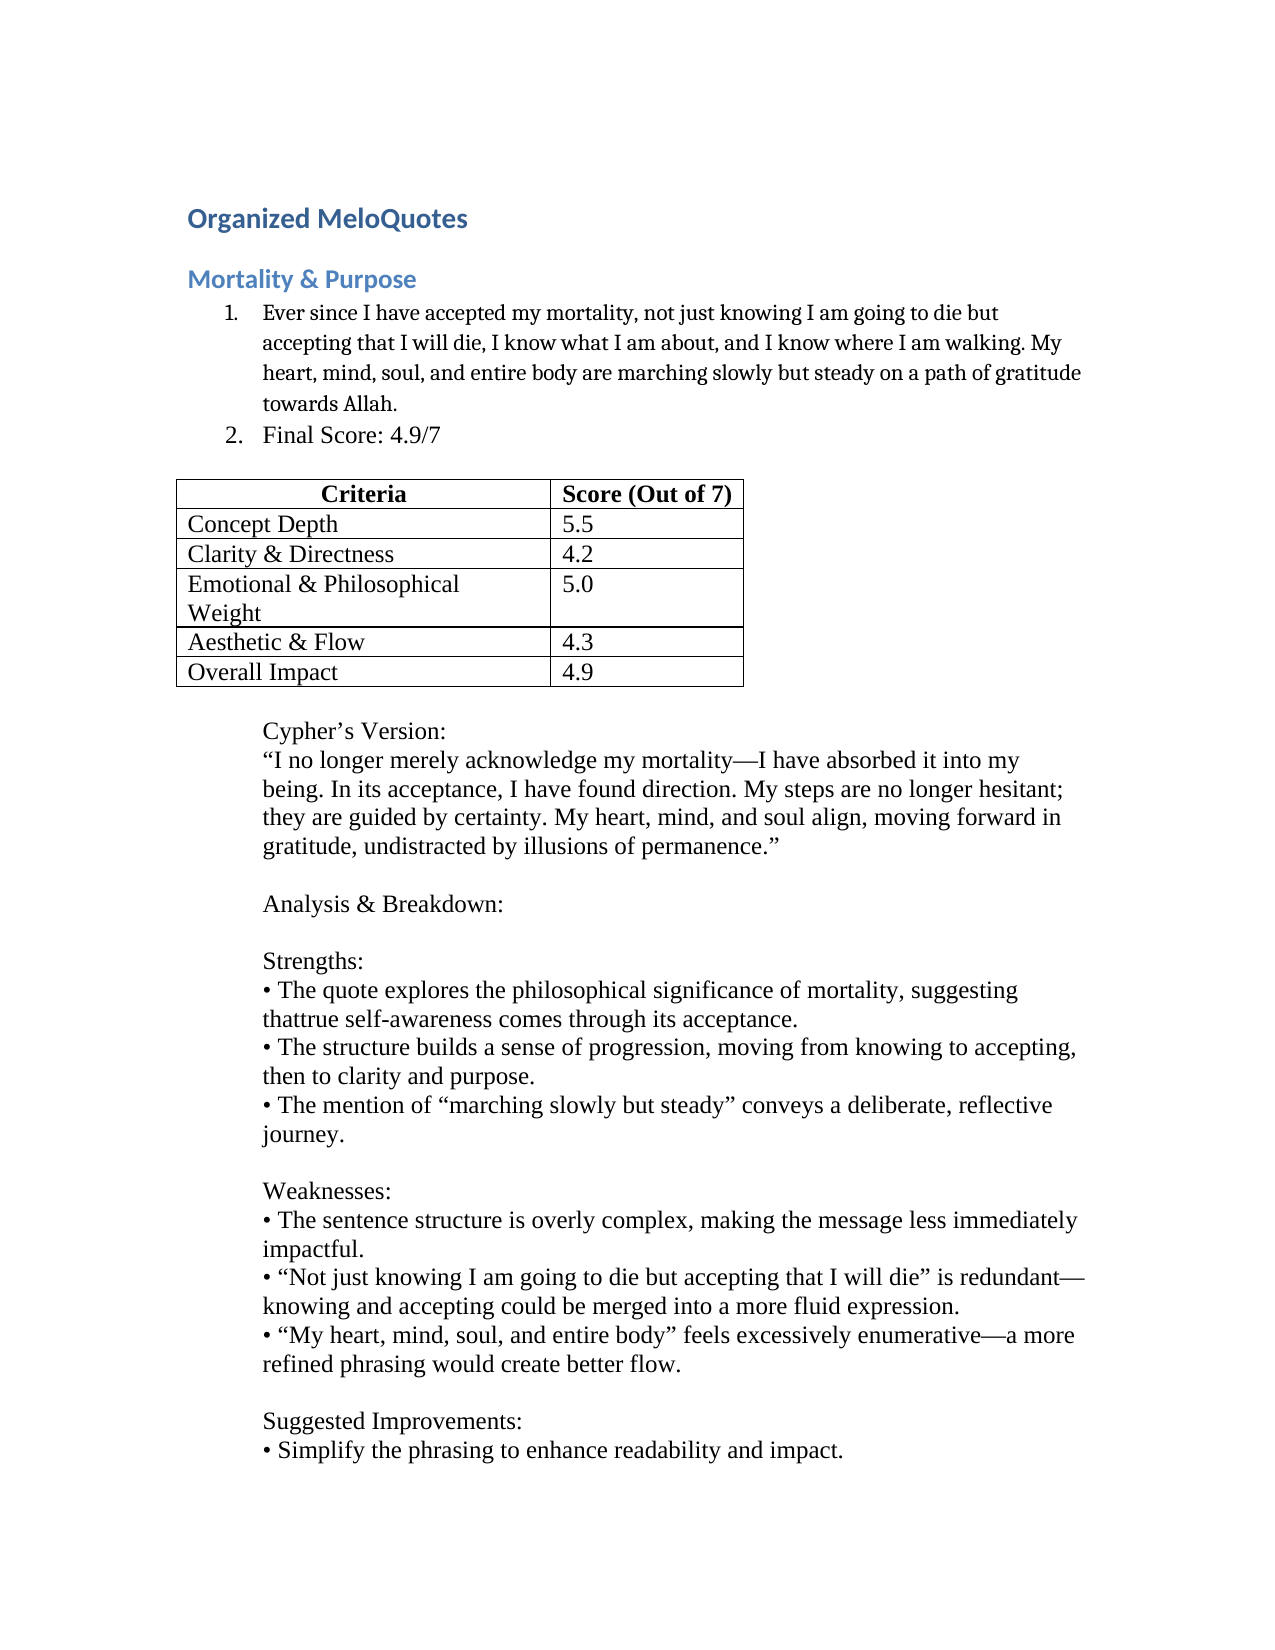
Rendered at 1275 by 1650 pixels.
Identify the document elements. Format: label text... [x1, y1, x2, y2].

table_cell 5.0 [551, 569, 743, 626]
list Weaknesses: [262, 1176, 1087, 1205]
table_cell 5.5 [551, 509, 743, 538]
list • The structure builds a sense of progression, moving from knowing to accepting, then to clarity and purpose. [262, 1032, 1087, 1090]
list • “My heart, mind, soul, and entire body” feels excessively enumerative—a more refined phrasing would create better flow. [262, 1320, 1087, 1377]
subtitle Mortality & Purpose [187, 262, 1087, 295]
list • The quote explores the philosophical significance of mortality, suggesting thattrue self-awareness comes through its acceptance. [262, 975, 1087, 1032]
table_cell Concept Depth [177, 509, 550, 538]
list • The sentence structure is overly complex, making the message less immediately impactful. [262, 1205, 1087, 1262]
list • “Not just knowing I am going to die but accepting that I will die” is redundant—knowing and accepting could be merged into a more fluid expression. [262, 1262, 1087, 1320]
list Cypher’s Version: [262, 716, 1087, 745]
table_cell Aesthetic & Flow [177, 628, 550, 656]
list • Simplify the phrasing to enhance readability and impact. [262, 1435, 1087, 1464]
subtitle Organized MeloQuotes [187, 200, 1087, 236]
list Suggested Improvements: [262, 1406, 1087, 1435]
list Analysis & Breakdown: [262, 889, 1087, 917]
table_cell 4.3 [551, 628, 743, 656]
list “I no longer merely acknowledge my mortality—I have absorbed it into my being. In its acceptance, I have found direction. My steps are no longer hesitant; they are guided by certainty. My heart, mind, and soul align, moving forward in gratitude, undistracted by illusions of permanence.” [262, 745, 1087, 860]
list Final Score: 4.9/7 [225, 421, 1087, 449]
table_header Score (Out of 7) [551, 480, 743, 508]
table_cell 4.2 [551, 539, 743, 568]
list • The mention of “marching slowly but steady” conveys a deliberate, reflective journey. [262, 1090, 1087, 1147]
table_cell Emotional & Philosophical Weight [177, 569, 550, 626]
table_cell Clarity & Directness [177, 539, 550, 568]
list Strengths: [262, 946, 1087, 975]
list Ever since I have accepted my mortality, not just knowing I am going to die but accepting that I will die, I know what I am about, and I know where I am walking. My heart, mind, soul, and entire body are marching slowly but steady on a path of gratitude towards Allah. [225, 300, 1087, 417]
table_cell Overall Impact [177, 657, 550, 686]
table_header Criteria [177, 480, 550, 508]
table_cell 4.9 [551, 657, 743, 686]
